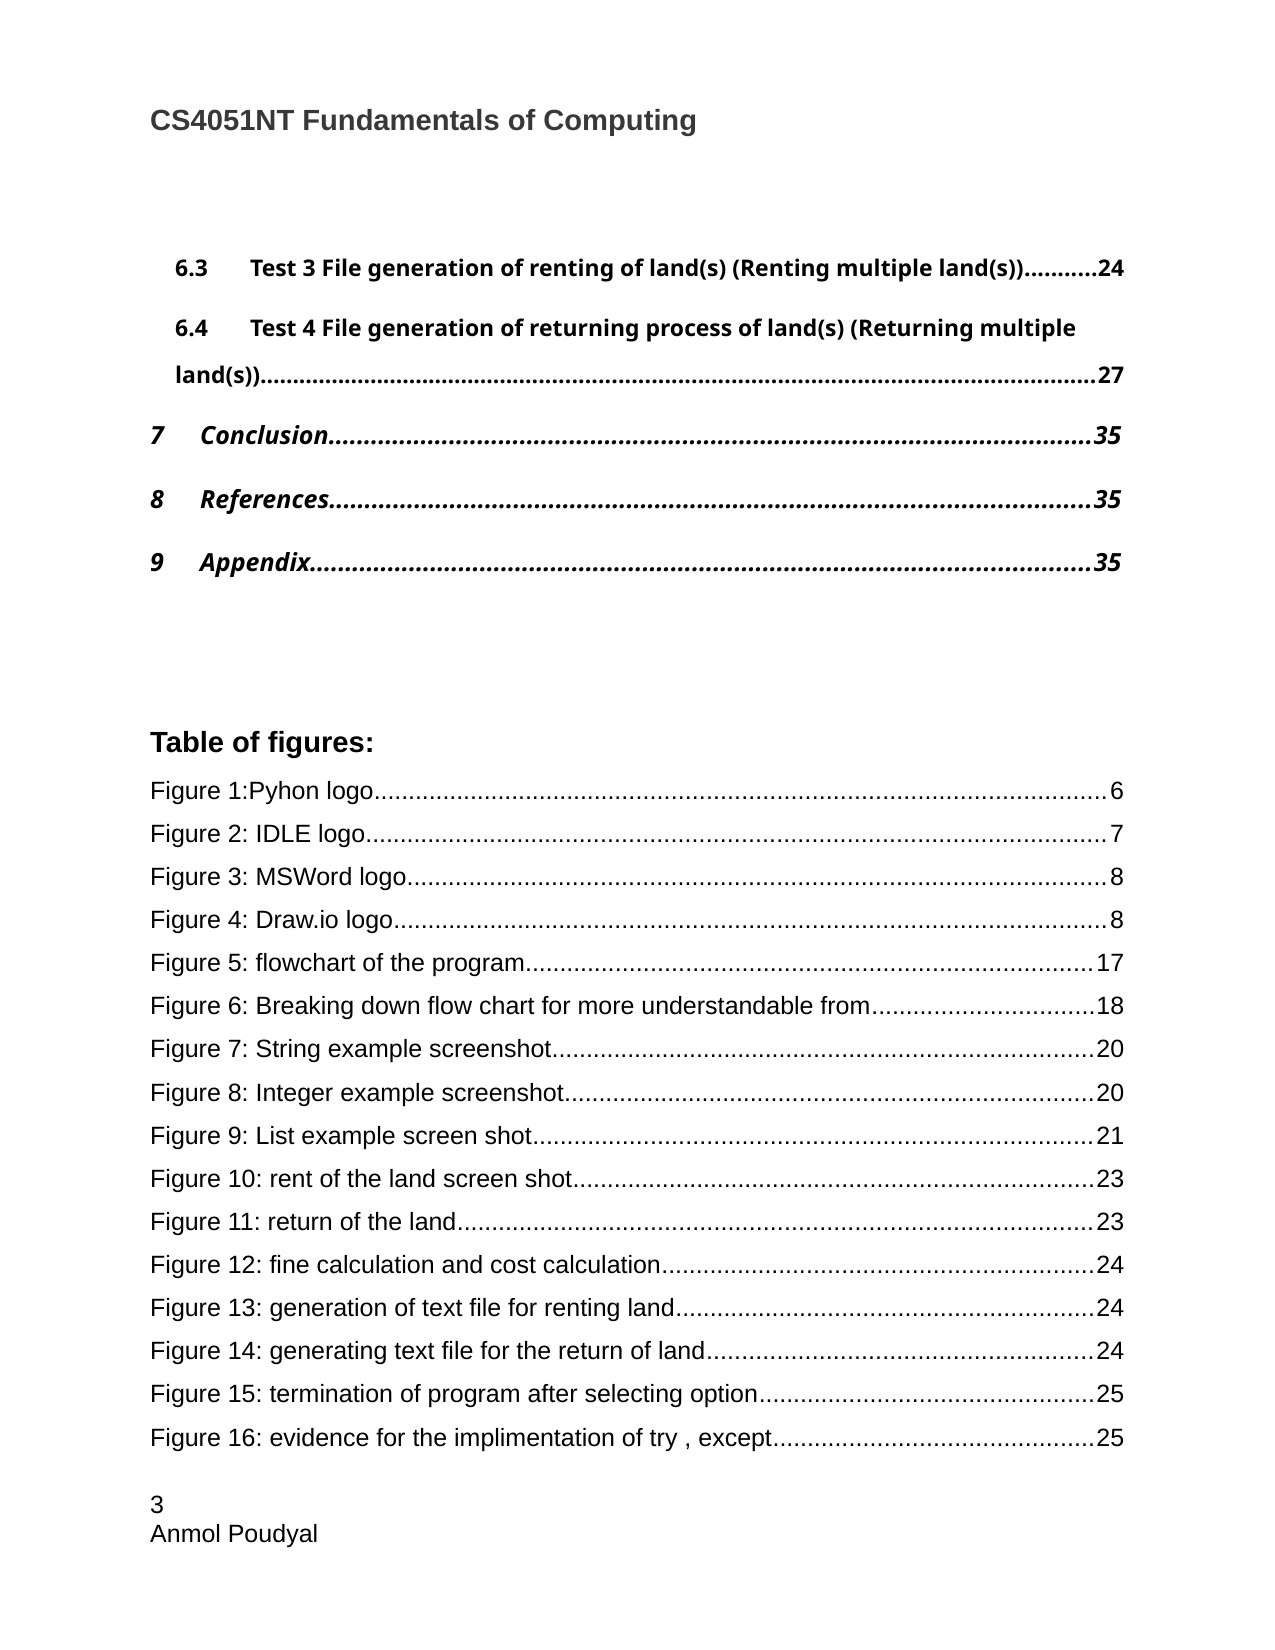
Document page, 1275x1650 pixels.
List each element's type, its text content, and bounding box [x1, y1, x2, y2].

text Figure 7: String example screenshot 20 [150, 1034, 1125, 1063]
text Figure 8: Integer example screenshot 20 [150, 1078, 1125, 1106]
text Figure 9: List example screen shot 21 [150, 1121, 1125, 1149]
text Figure 14: generating text file for the return of land 24 [150, 1336, 1125, 1365]
text Figure 16: evidence for the implimentation of try , except 25 [150, 1423, 1125, 1451]
text Figure 6: Breaking down flow chart for more understandable from 18 [150, 991, 1125, 1020]
text Figure 10: rent of the land screen shot 23 [150, 1164, 1125, 1193]
text Figure 13: generation of text file for renting land 24 [150, 1293, 1125, 1322]
text Figure 3: MSWord logo 8 [150, 862, 1125, 891]
text Figure 2: IDLE logo 7 [150, 819, 1125, 848]
text Figure 4: Draw.io logo 8 [150, 905, 1125, 934]
text Figure 15: termination of program after selecting option 25 [150, 1379, 1125, 1408]
text Figure 12: fine calculation and cost calculation 24 [150, 1250, 1125, 1279]
text Figure 11: return of the land 23 [150, 1207, 1125, 1236]
text Table of figures: [150, 725, 1125, 759]
text Figure 5: flowchart of the program 17 [150, 948, 1125, 977]
text Figure 1:Pyhon logo 6 [150, 776, 1125, 804]
